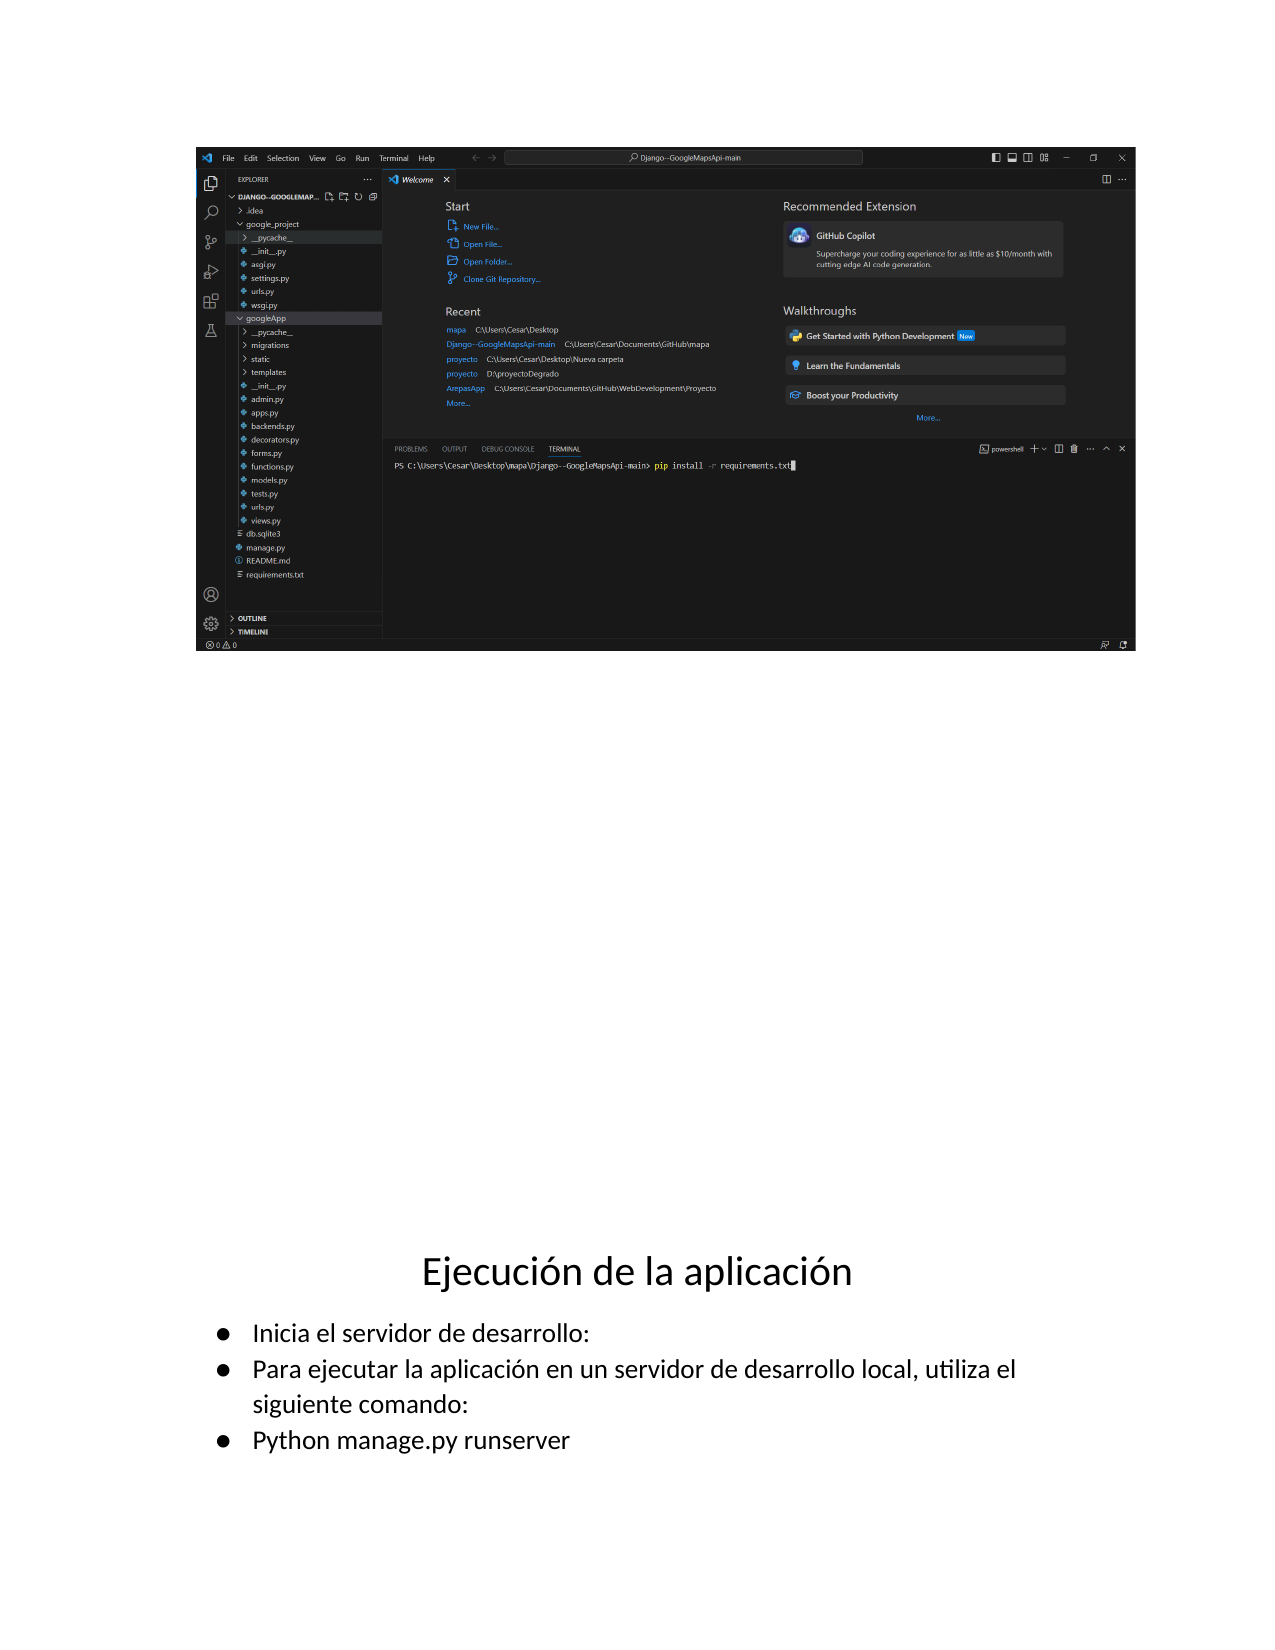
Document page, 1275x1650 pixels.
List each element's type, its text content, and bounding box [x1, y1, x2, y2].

text Ejecución de la aplicación [177, 1245, 1098, 1296]
list Inicia el servidor de desarrollo: [215, 1316, 1098, 1349]
list Para ejecutar la aplicación en un servidor de desarrollo local, utiliza el siguiente comando: [215, 1352, 1098, 1421]
list Python manage.py runserver [215, 1423, 1098, 1456]
